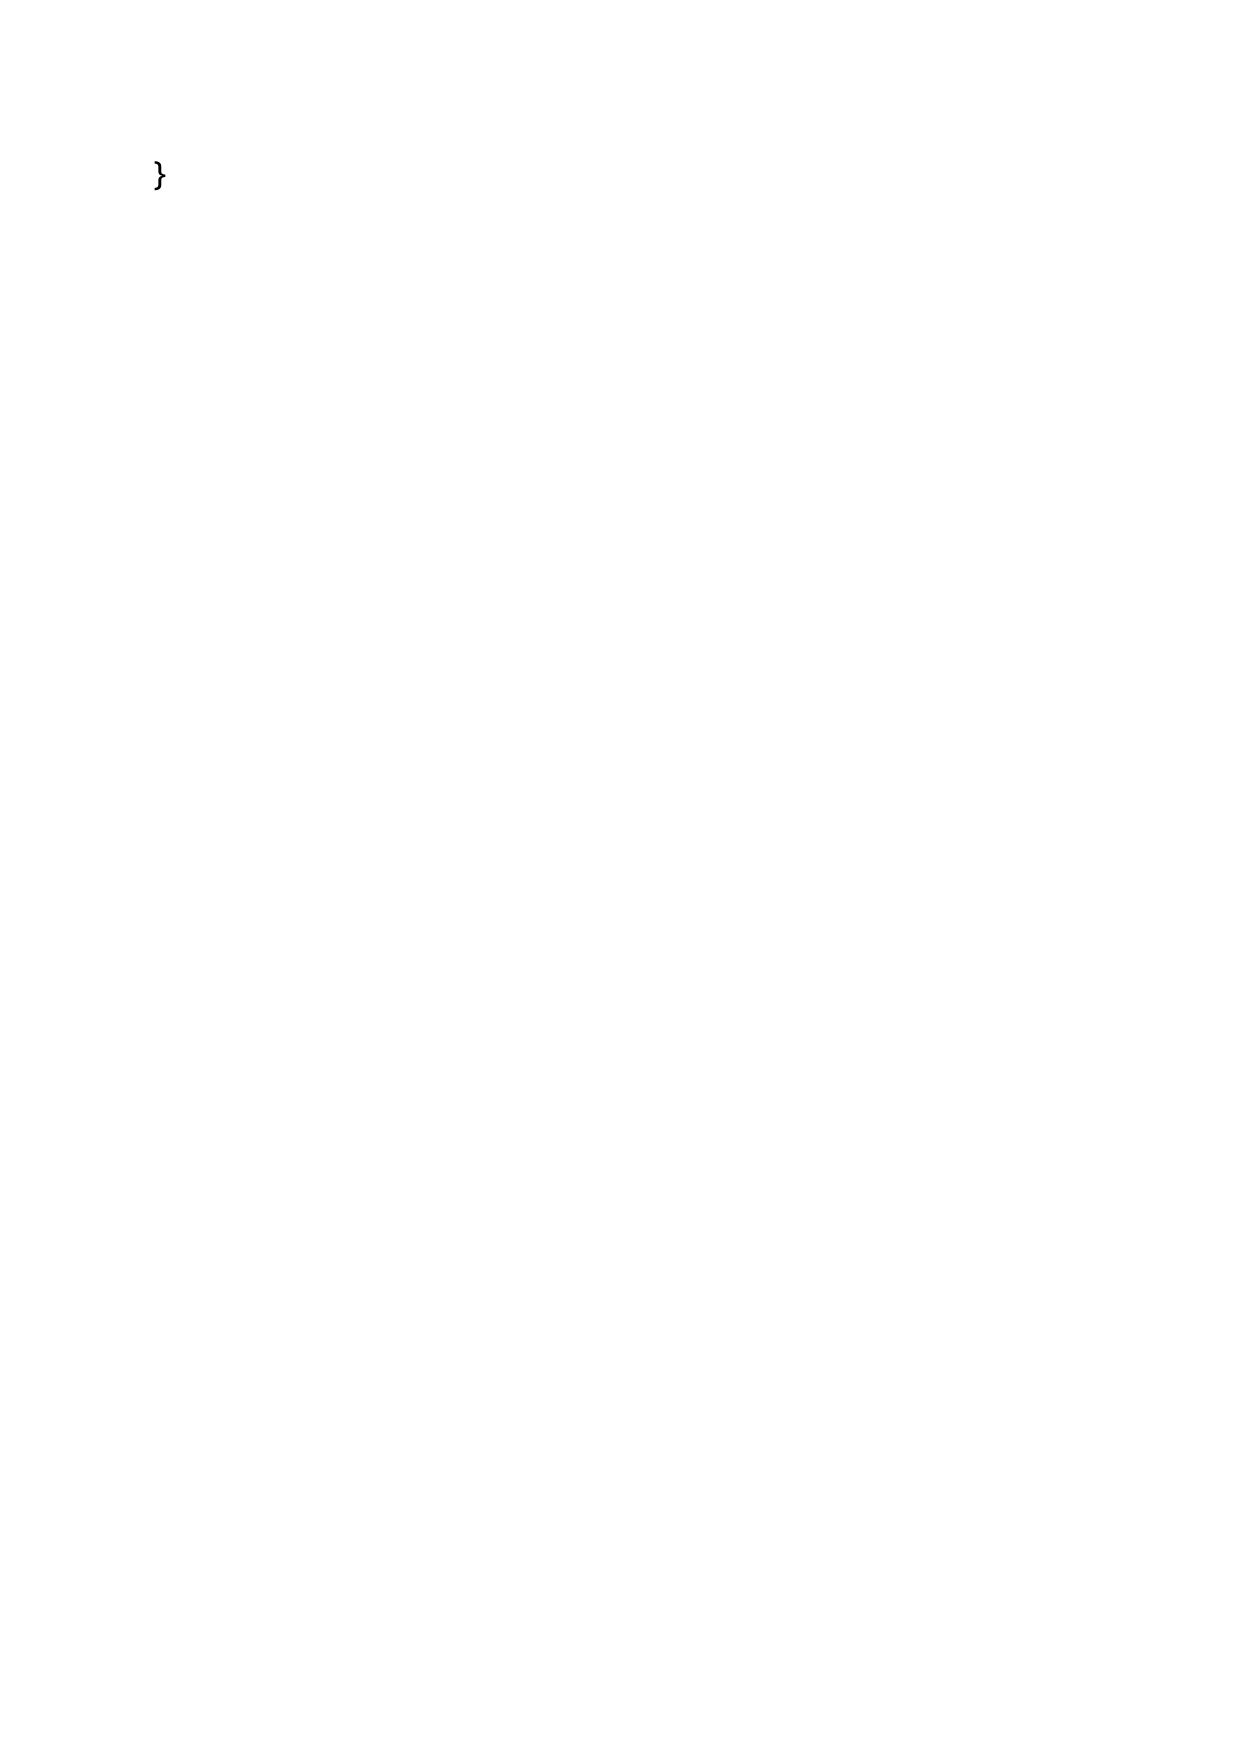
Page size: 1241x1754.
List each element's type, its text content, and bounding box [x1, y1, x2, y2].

text } [150, 150, 1090, 195]
